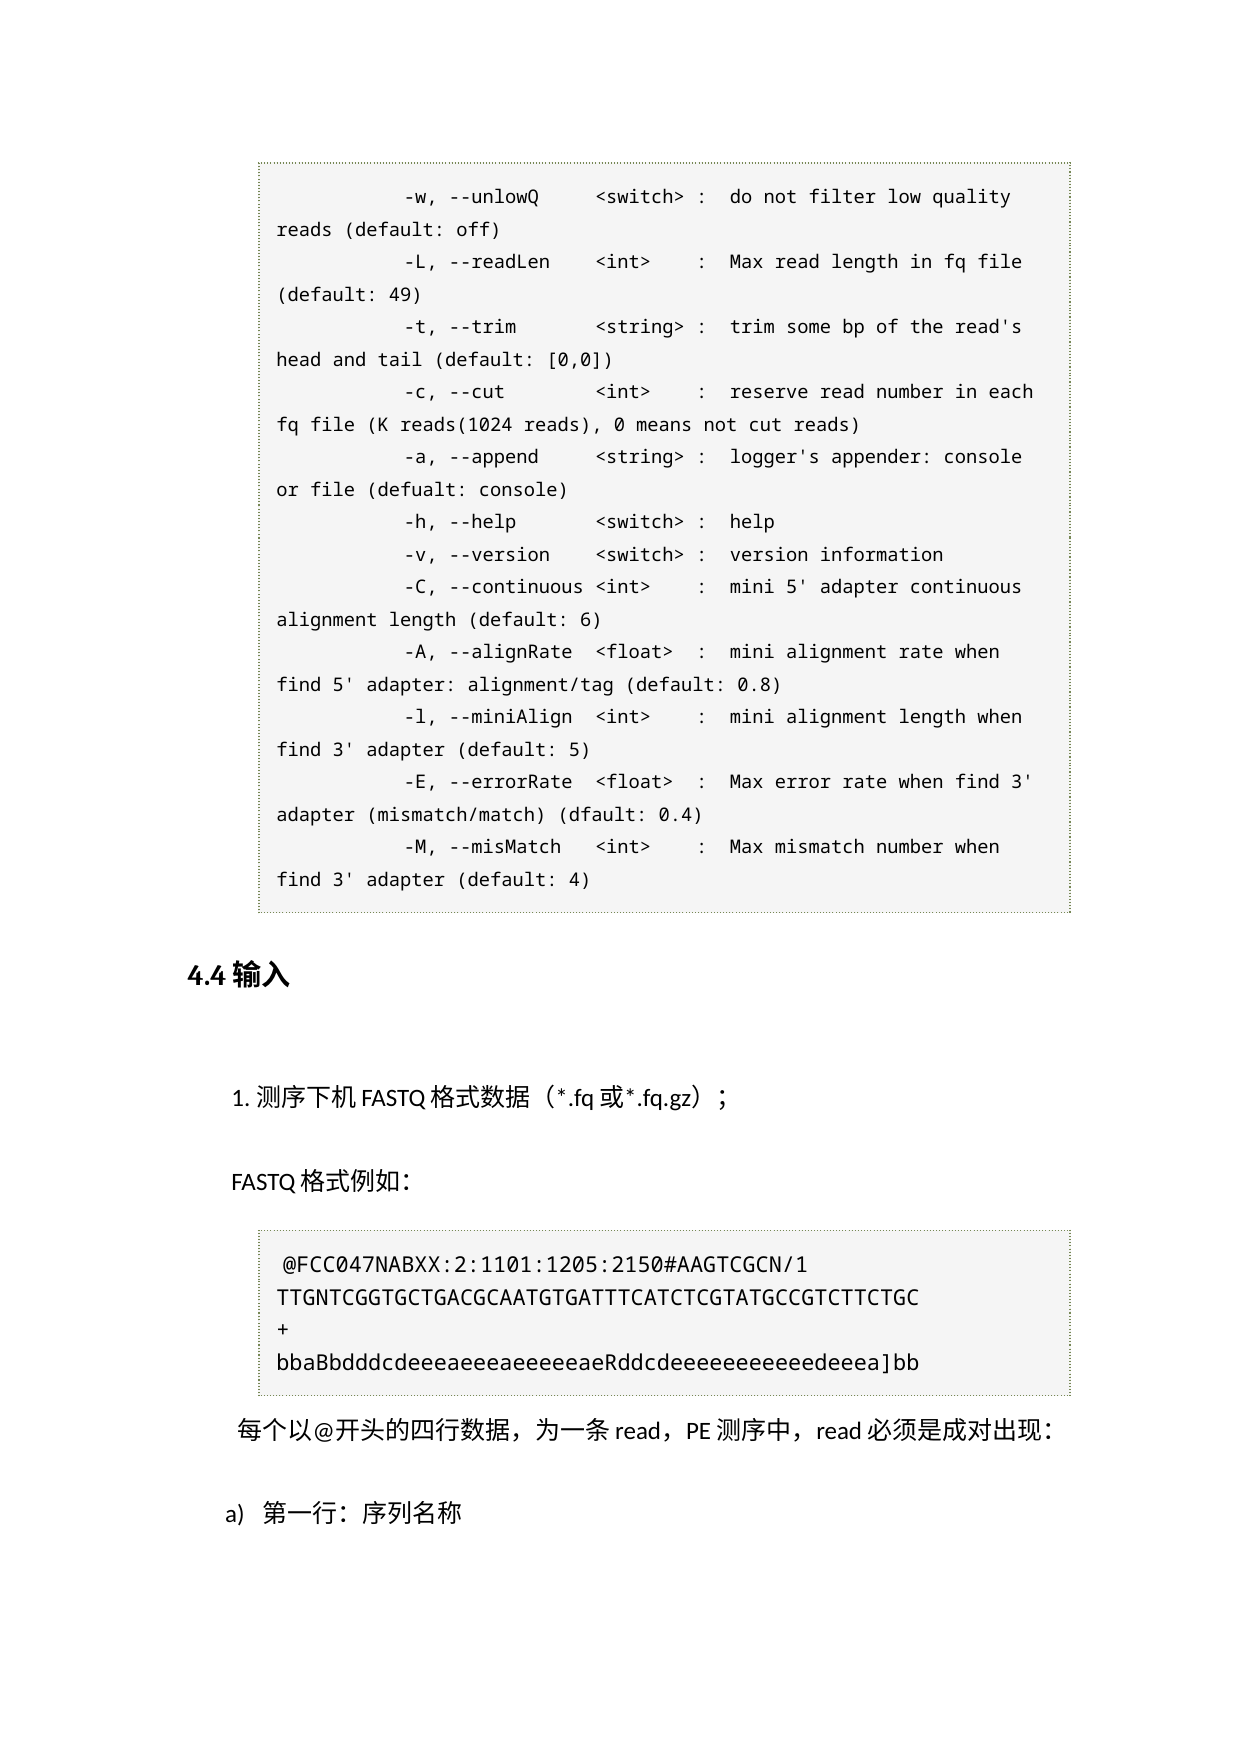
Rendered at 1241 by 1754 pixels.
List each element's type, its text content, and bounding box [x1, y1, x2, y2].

text 1. 测序下机FASTQ格式数据（*.fq或*.fq.gz）； [187, 1063, 1053, 1128]
text -l, --miniAlign <int> : mini alignment length when find 3' adapter (default: 5) [258, 682, 1071, 747]
list 第一行：序列名称 [225, 1479, 1053, 1544]
text -v, --version <switch> : version information [258, 519, 1071, 552]
text bbaBbdddcdeeeaeeeaeeeeeaeRddcdeeeeeeeeeeedeeea]bb [258, 1327, 1071, 1396]
text FASTQ格式例如： [187, 1147, 1053, 1212]
text -h, --help <switch> : help [258, 487, 1071, 519]
text -a, --append <string> : logger's appender: console or file (defualt: console) [258, 422, 1071, 487]
text -w, --unlowQ <switch> : do not filter low quality reads (default: off) [258, 162, 1071, 227]
text + [258, 1295, 1071, 1327]
text -c, --cut <int> : reserve read number in each fq file (K reads(1024 reads), 0 means not cut reads) [258, 357, 1071, 422]
text -E, --errorRate <float> : Max error rate when find 3' adapter (mismatch/match) (dfault: 0.4) [258, 747, 1071, 812]
text @FCC047NABXX:2:1101:1205:2150#AAGTCGCN/1 [258, 1230, 1071, 1262]
text 每个以@开头的四行数据，为一条read，PE测序中，read必须是成对出现： [187, 1396, 1053, 1461]
subtitle 4.4输入 [187, 941, 1053, 1006]
text -t, --trim <string> : trim some bp of the read's head and tail (default: [0,0]) [258, 292, 1071, 357]
text -A, --alignRate <float> : mini alignment rate when find 5' adapter: alignment/tag (default: 0.8) [258, 617, 1071, 682]
text -C, --continuous <int> : mini 5' adapter continuous alignment length (default: 6) [258, 552, 1071, 617]
text -L, --readLen <int> : Max read length in fq file (default: 49) [258, 227, 1071, 292]
text -M, --misMatch <int> : Max mismatch number when find 3' adapter (default: 4) [258, 812, 1071, 913]
text TTGNTCGGTGCTGACGCAATGTGATTTCATCTCGTATGCCGTCTTCTGC [258, 1262, 1071, 1295]
